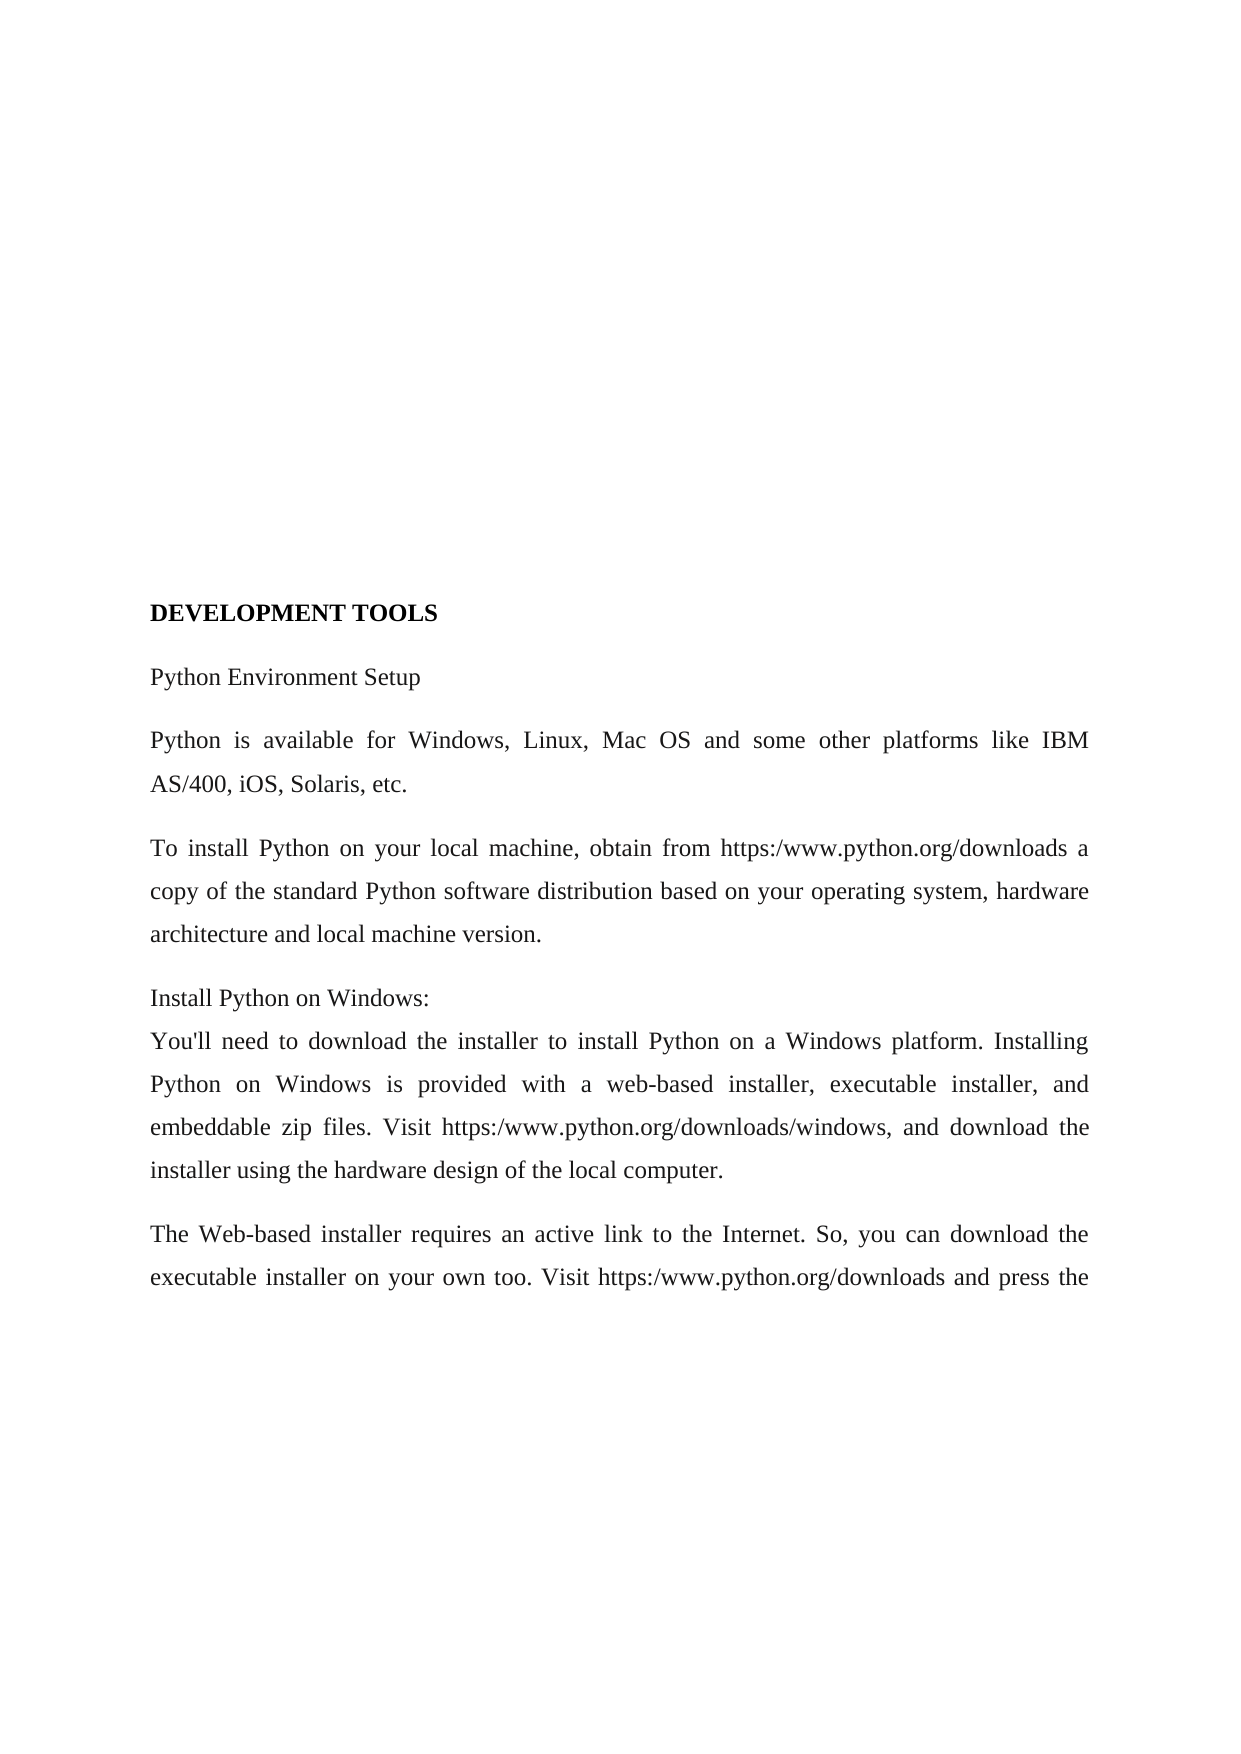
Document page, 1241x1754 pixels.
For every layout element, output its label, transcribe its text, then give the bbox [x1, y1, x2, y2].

text DEVELOPMENT TOOLS [150, 598, 1090, 626]
subtitle Install Python on Windows: [150, 983, 1090, 1012]
subtitle To install Python on your local machine, obtain from https:/www.python.org/downloads a copy of the standard Python software distribution based on your operating system, hardware architecture and local machine version. [150, 833, 1090, 948]
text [150, 1219, 1090, 1291]
text You'll need to download the installer to install Python on a Windows platform. Installing Python on Windows is provided with a web-based installer, executable installer, and embeddable zip files. Visit https:/www.python.org/downloads/windows, and download the installer using the hardware design of the local computer. [150, 1026, 1090, 1184]
text Python Environment Setup [150, 662, 1090, 690]
subtitle Python is available for Windows, Linux, Mac OS and some other platforms like IBM AS/400, iOS, Solaris, etc. [150, 726, 1090, 797]
